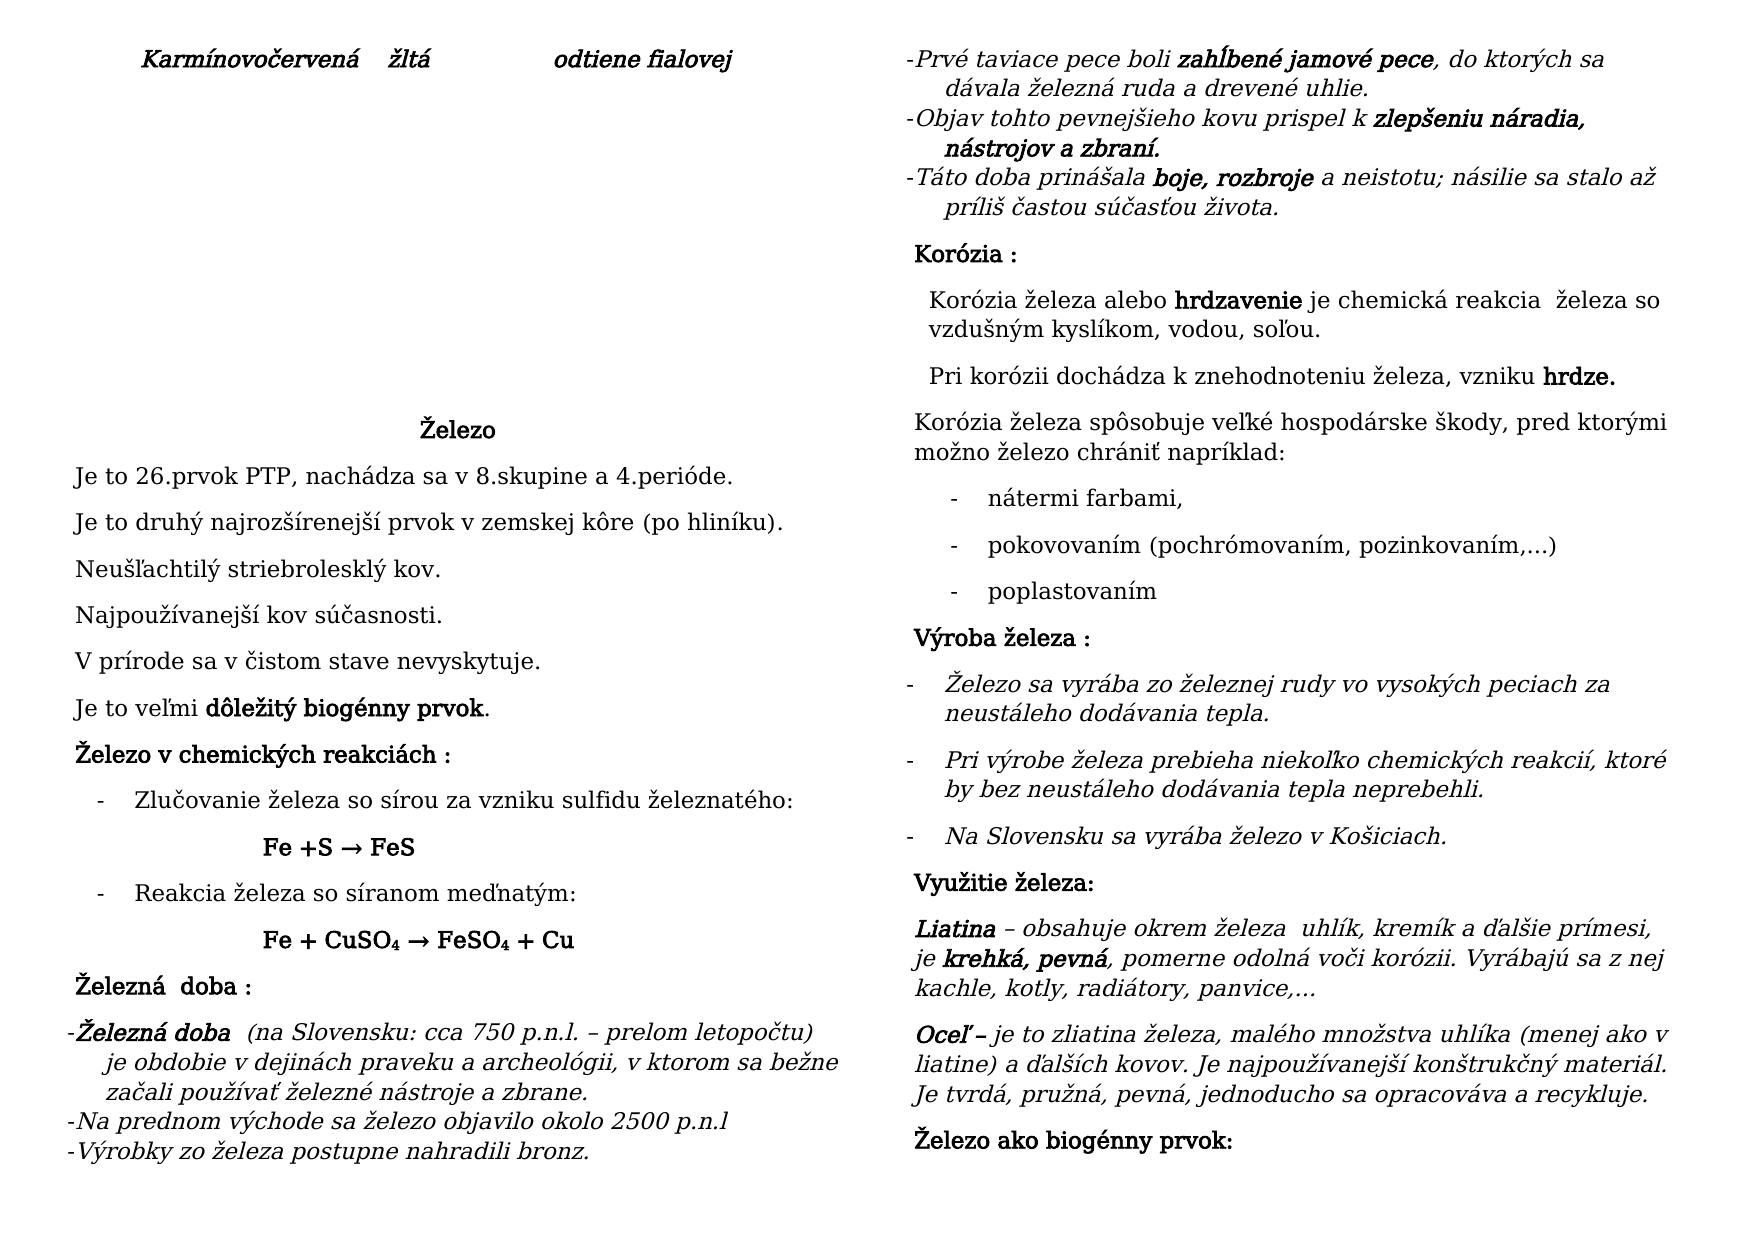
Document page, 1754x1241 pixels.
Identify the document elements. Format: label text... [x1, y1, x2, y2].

text Pri korózii dochádza k znehodnoteniu železa, vzniku hrdze. [929, 362, 1679, 389]
list pokovovaním (pochrómovaním, pozinkovaním,...) [950, 530, 1679, 558]
text Železo ako biogénny prvok: [914, 1126, 1679, 1153]
text Korózia železa alebo hrdzavenie je chemická reakcia železa so vzdušným kyslíkom, vodou, soľou. [929, 286, 1679, 343]
text Železná doba : [75, 971, 840, 999]
text Železo v chemických reakciách : [75, 740, 840, 767]
list Zlučovanie železa so sírou za vzniku sulfidu železnatého: [97, 786, 840, 813]
list Pri výrobe železa prebieha niekoľko chemických reakcií, ktoré by bez neustáleho dodávania tepla neprebehli. [906, 745, 1679, 803]
text Výroba železa : [914, 623, 1679, 651]
list Táto doba prinášala boje, rozbroje a neistotu; násilie sa stalo až príliš častou súčasťou života. [906, 163, 1679, 220]
text Korózia železa spôsobuje veľké hospodárske škody, pred ktorými možno železo chrániť napríklad: [914, 408, 1679, 465]
text Najpoužívanejší kov súčasnosti. [75, 601, 840, 628]
list Prvé taviace pece boli zahĺbené jamové pece, do ktorých sa dávala železná ruda a drevené uhlie. [906, 44, 1679, 102]
list Železná doba (na Slovensku: cca 750 p.n.l. – prelom letopočtu) je obdobie v dejinách praveku a archeológii, v ktorom sa bežne začali používať železné nástroje a zbrane. [67, 1018, 840, 1105]
text Fe +S → FeS [262, 832, 840, 860]
text Oceľ – je to zliatina železa, malého množstva uhlíka (menej ako v liatine) a ďalších kovov. Je najpoužívanejší konštrukčný materiál. Je tvrdá, pružná, pevná, jednoducho sa opracováva a recykluje. [914, 1020, 1679, 1107]
text Korózia : [914, 239, 1679, 267]
list Na Slovensku sa vyrába železo v Košiciach. [906, 821, 1679, 849]
list nátermi farbami, [950, 484, 1679, 511]
list Objav tohto pevnejšieho kovu prispel k zlepšeniu náradia, nástrojov a zbraní. [906, 104, 1679, 161]
text Využitie železa: [914, 868, 1679, 895]
text Je to veľmi dôležitý biogénny prvok. [75, 693, 840, 721]
text Neušľachtilý striebrolesklý kov. [75, 554, 840, 582]
text Karmínovočervená žltá odtiene fialovej [75, 44, 840, 72]
list Železo sa vyrába zo železnej rudy vo vysokých peciach za neustáleho dodávania tepla. [906, 669, 1679, 727]
text Železo [75, 415, 840, 443]
text V prírode sa v čistom stave nevyskytuje. [75, 647, 840, 674]
text Liatina – obsahuje okrem železa uhlík, kremík a ďalšie prímesi, je krehká, pevná, pomerne odolná voči korózii. Vyrábajú sa z nej kachle, kotly, radiátory, panvice,... [914, 914, 1679, 1001]
text Je to 26.prvok PTP, nachádza sa v 8.skupine a 4.perióde. [75, 462, 840, 489]
text Je to druhý najrozšírenejší prvok v zemskej kôre (po hliníku). [75, 508, 840, 535]
list Reakcia železa so síranom meďnatým: [97, 879, 840, 906]
list Na prednom východe sa železo objavilo okolo 2500 p.n.l [67, 1107, 840, 1134]
text Fe + CuSO4 → FeSO4 + Cu [262, 925, 840, 953]
list Výrobky zo železa postupne nahradili bronz. [67, 1137, 840, 1164]
list poplastovaním [950, 577, 1679, 604]
